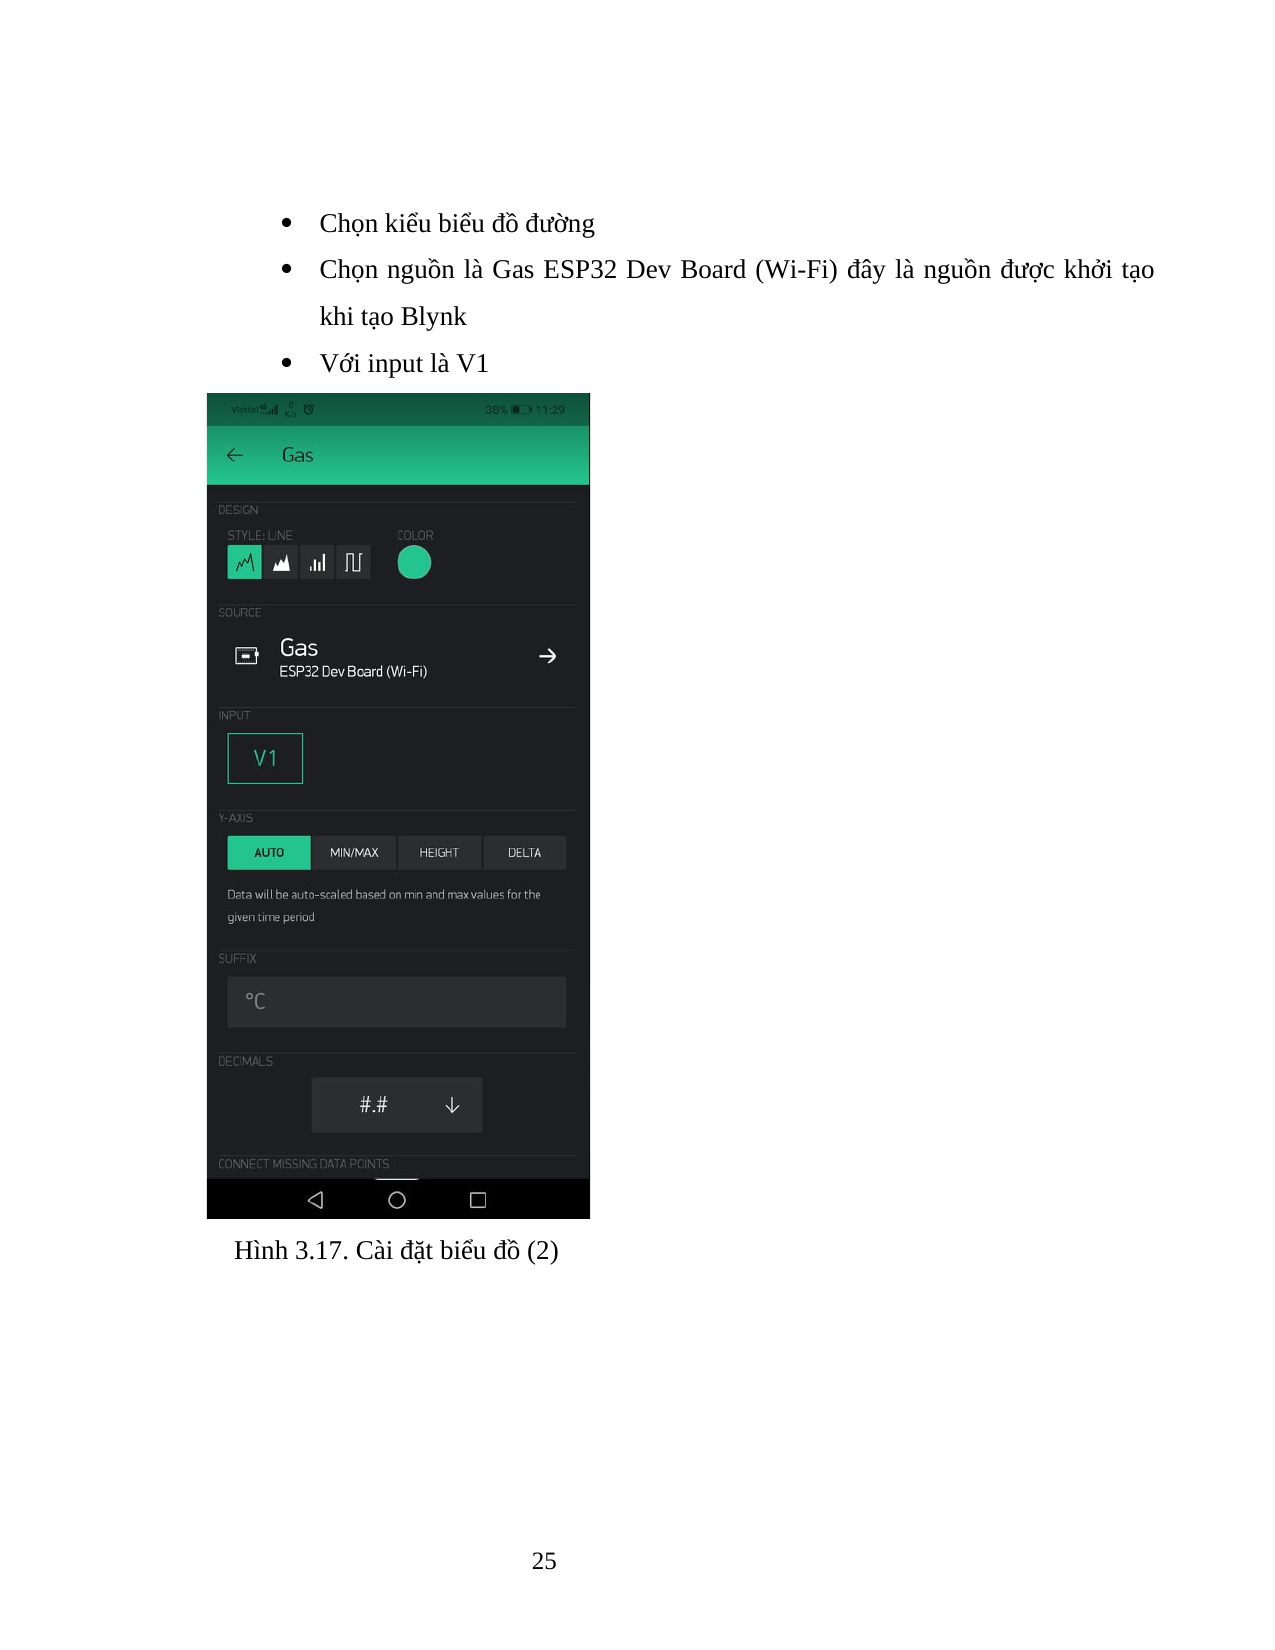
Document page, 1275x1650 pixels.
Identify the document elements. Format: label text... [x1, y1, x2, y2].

list Chọn kiểu biểu đồ đường [282, 207, 1157, 238]
list Chọn nguồn là Gas ESP32 Dev Board (Wi-Fi) đây là nguồn được khởi tạo khi tạo Blynk [282, 254, 1157, 332]
picture [206, 393, 591, 1219]
list Với input là V1 [282, 347, 1157, 378]
text Hình 3.17. Cài đặt biểu đồ (2) [207, 1234, 1157, 1265]
